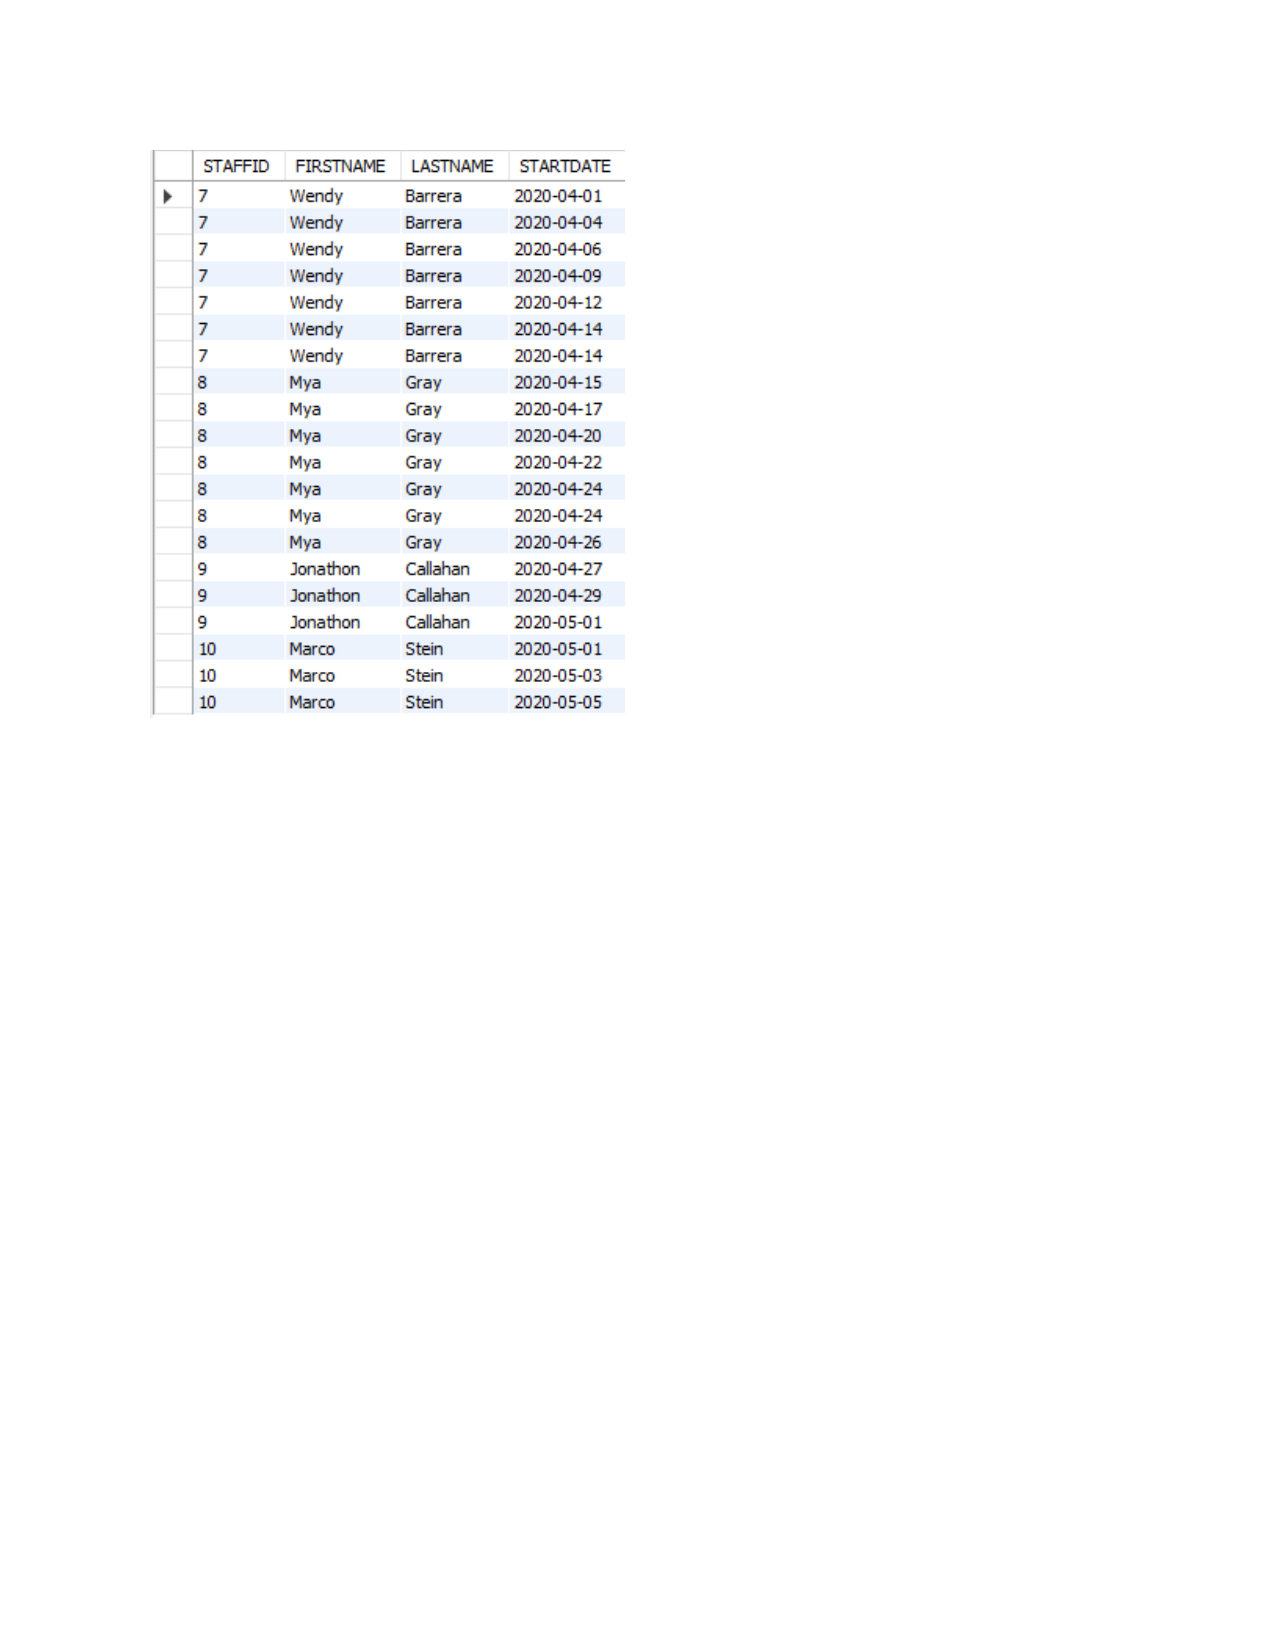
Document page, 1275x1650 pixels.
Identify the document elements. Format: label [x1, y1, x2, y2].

picture [150, 150, 625, 718]
